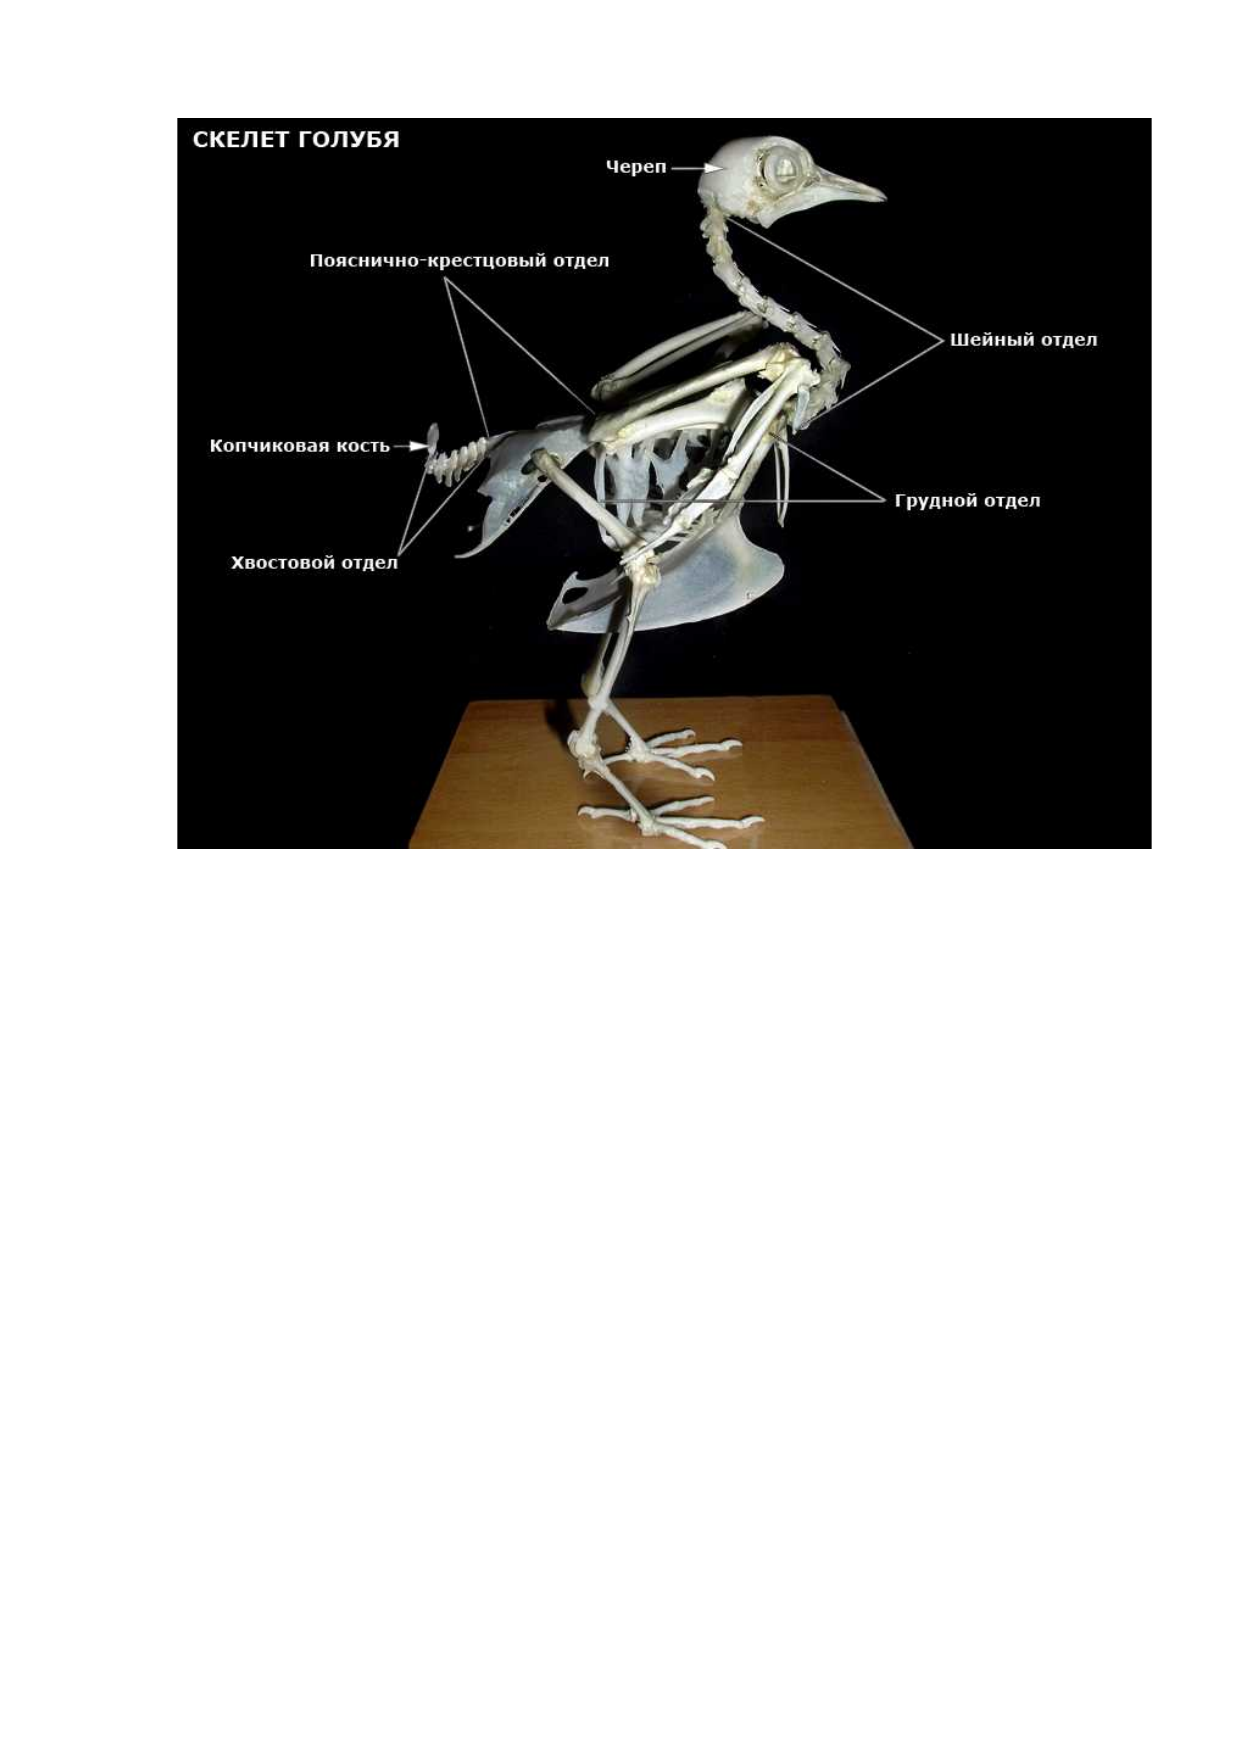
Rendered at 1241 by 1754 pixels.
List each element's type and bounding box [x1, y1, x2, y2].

picture [177, 118, 1152, 849]
